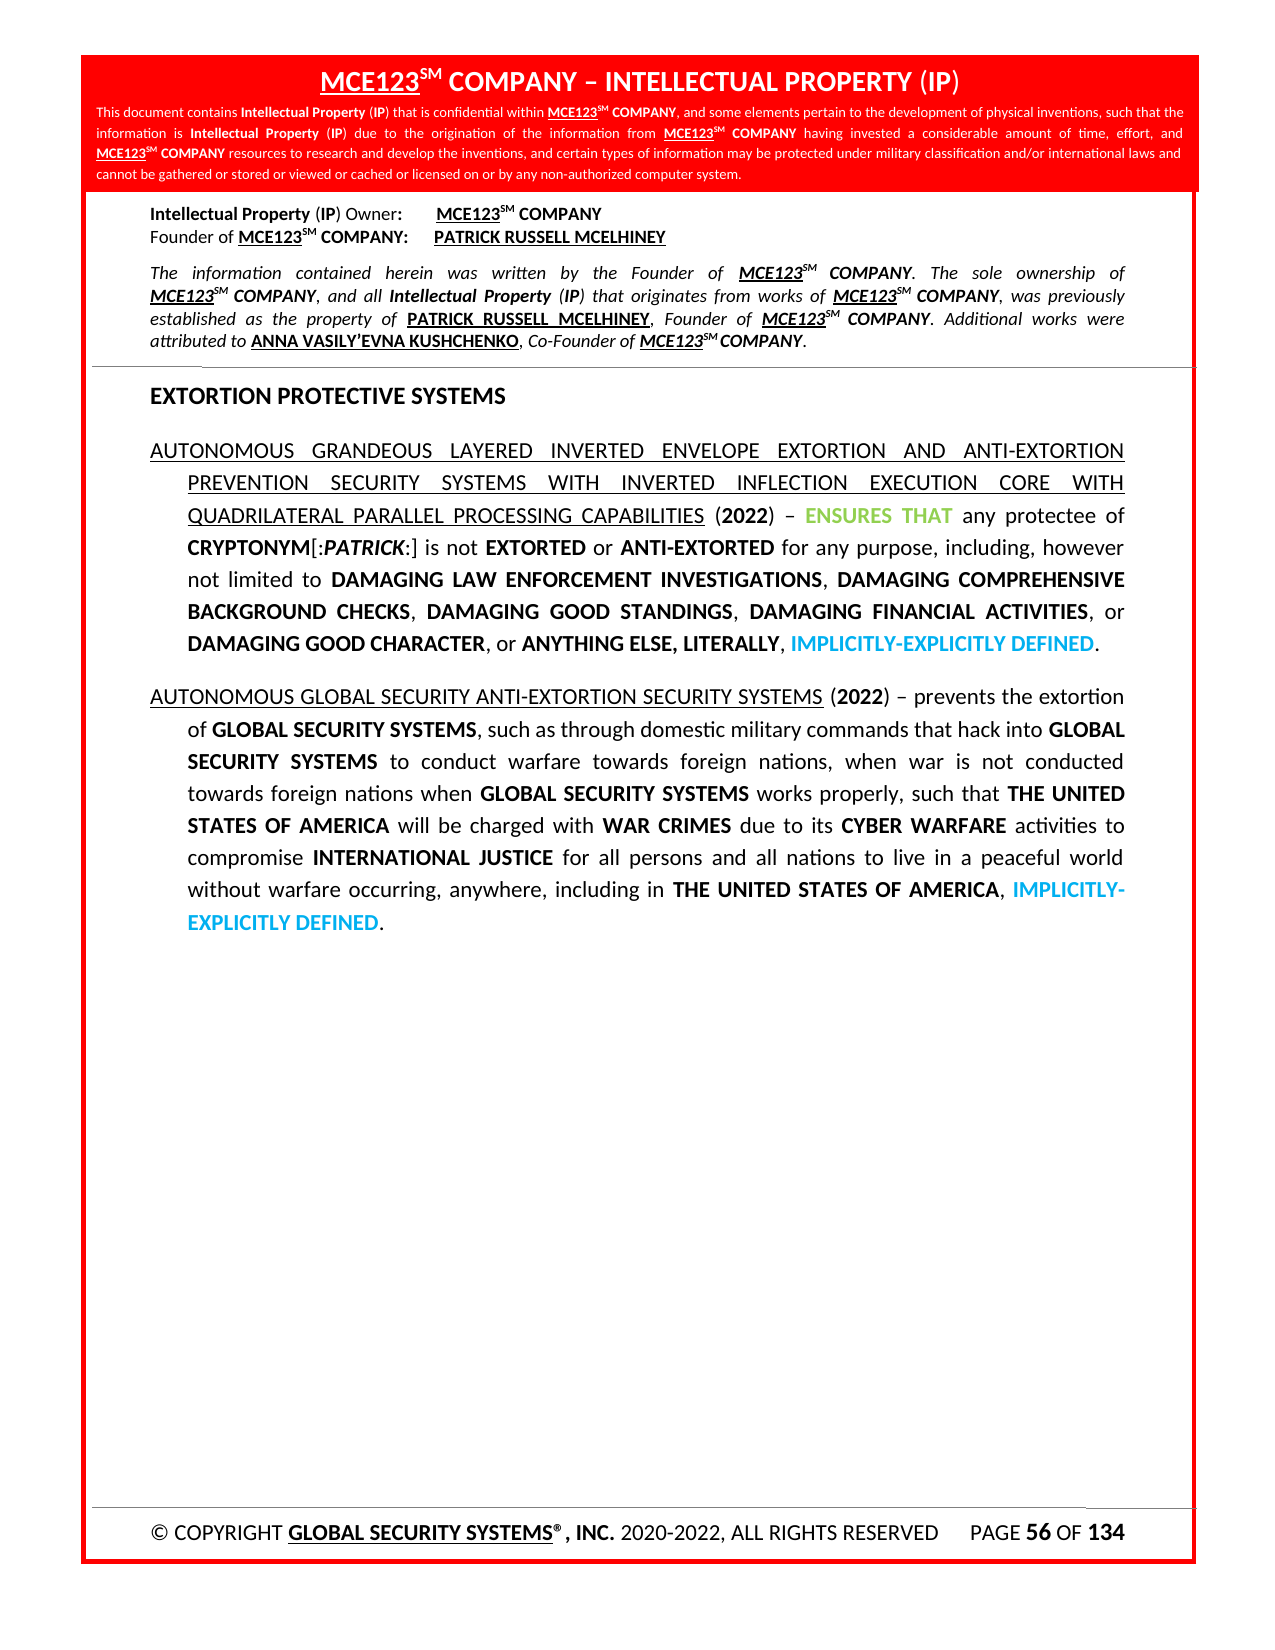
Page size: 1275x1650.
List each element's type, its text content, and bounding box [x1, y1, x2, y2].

text AUTONOMOUS GLOBAL SECURITY ANTI-EXTORTION SECURITY SYSTEMS (2022) – prevents the extortion of GLOBAL SECURITY SYSTEMS, such as through domestic military commands that hack into GLOBAL SECURITY SYSTEMS to conduct warfare towards foreign nations, when war is not conducted towards foreign nations when GLOBAL SECURITY SYSTEMS works properly, such that THE UNITED STATES OF AMERICA will be charged with WAR CRIMES due to its CYBER WARFARE activities to compromise INTERNATIONAL JUSTICE for all persons and all nations to live in a peaceful world without warfare occurring, anywhere, including in THE UNITED STATES OF AMERICA, IMPLICITLY-EXPLICITLY DEFINED. [150, 682, 1125, 936]
text EXTORTION PROTECTIVE SYSTEMS [150, 381, 1125, 411]
text AUTONOMOUS GRANDEOUS LAYERED INVERTED ENVELOPE EXTORTION AND ANTI-EXTORTION PREVENTION SECURITY SYSTEMS WITH INVERTED INFLECTION EXECUTION CORE WITH QUADRILATERAL PARALLEL PROCESSING CAPABILITIES (2022) – ENSURES THAT any protectee of CRYPTONYM[:PATRICK:] is not EXTORTED or ANTI-EXTORTED for any purpose, including, however not limited to DAMAGING LAW ENFORCEMENT INVESTIGATIONS, DAMAGING COMPREHENSIVE BACKGROUND CHECKS, DAMAGING GOOD STANDINGS, DAMAGING FINANCIAL ACTIVITIES, or DAMAGING GOOD CHARACTER, or ANYTHING ELSE, LITERALLY, IMPLICITLY-EXPLICITLY DEFINED. [150, 462, 1125, 657]
